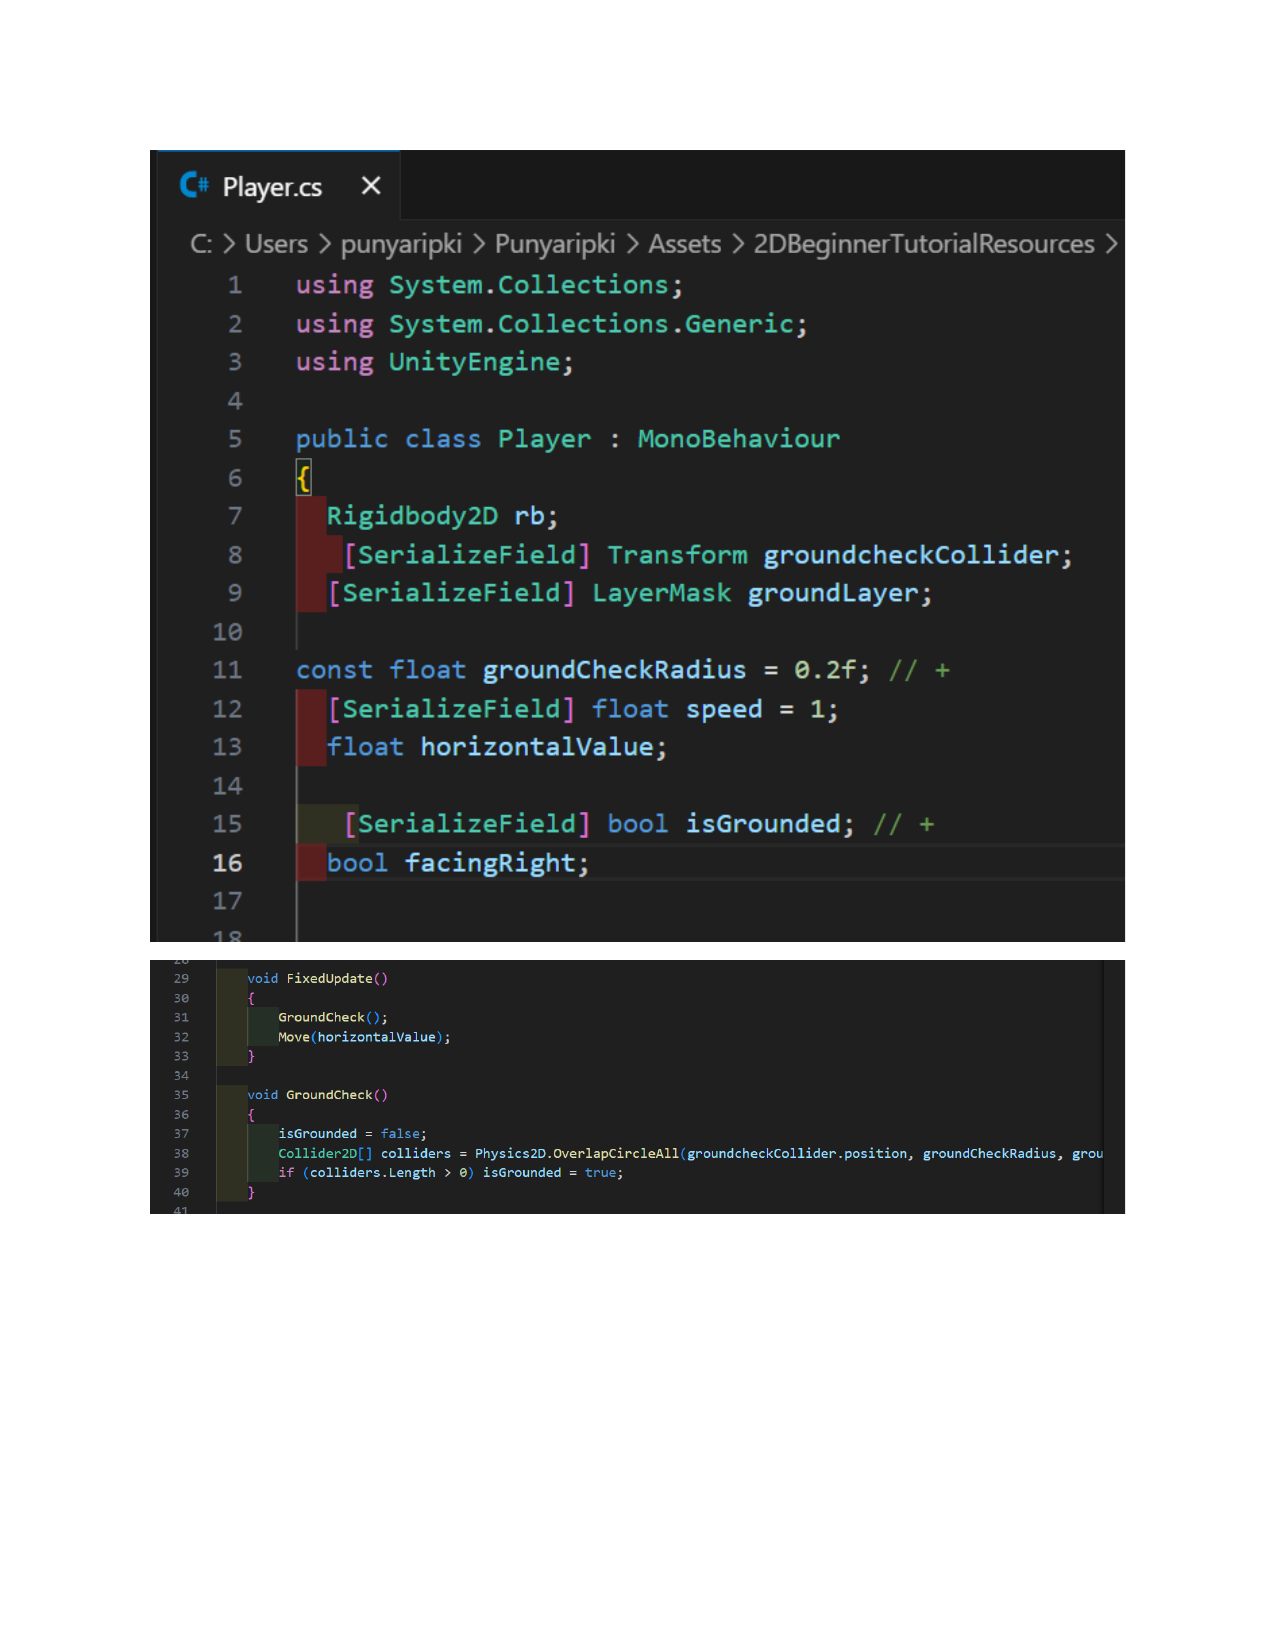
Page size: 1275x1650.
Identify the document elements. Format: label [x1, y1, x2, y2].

picture [150, 150, 1125, 942]
picture [150, 960, 1125, 1214]
